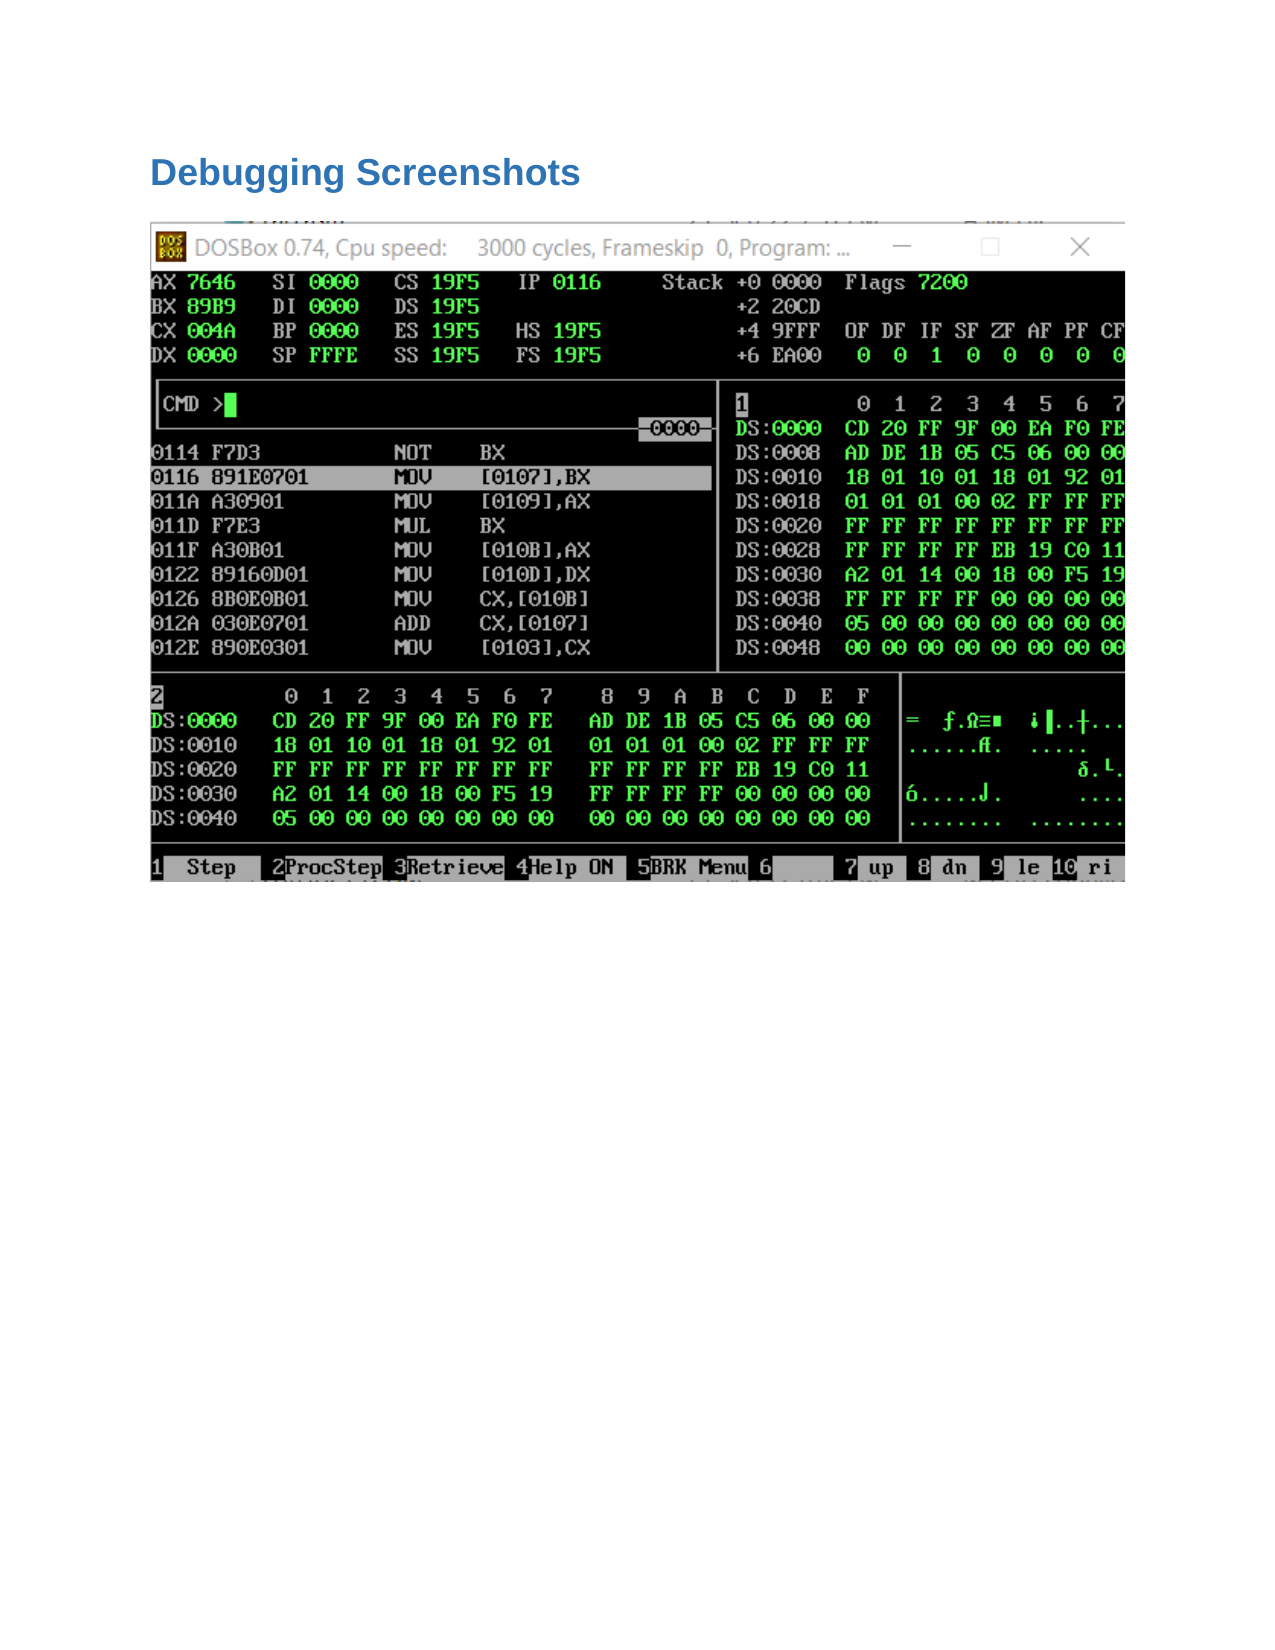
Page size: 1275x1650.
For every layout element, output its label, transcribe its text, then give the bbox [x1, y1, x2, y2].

subtitle Debugging Screenshots [150, 150, 1125, 193]
picture [150, 221, 1125, 882]
